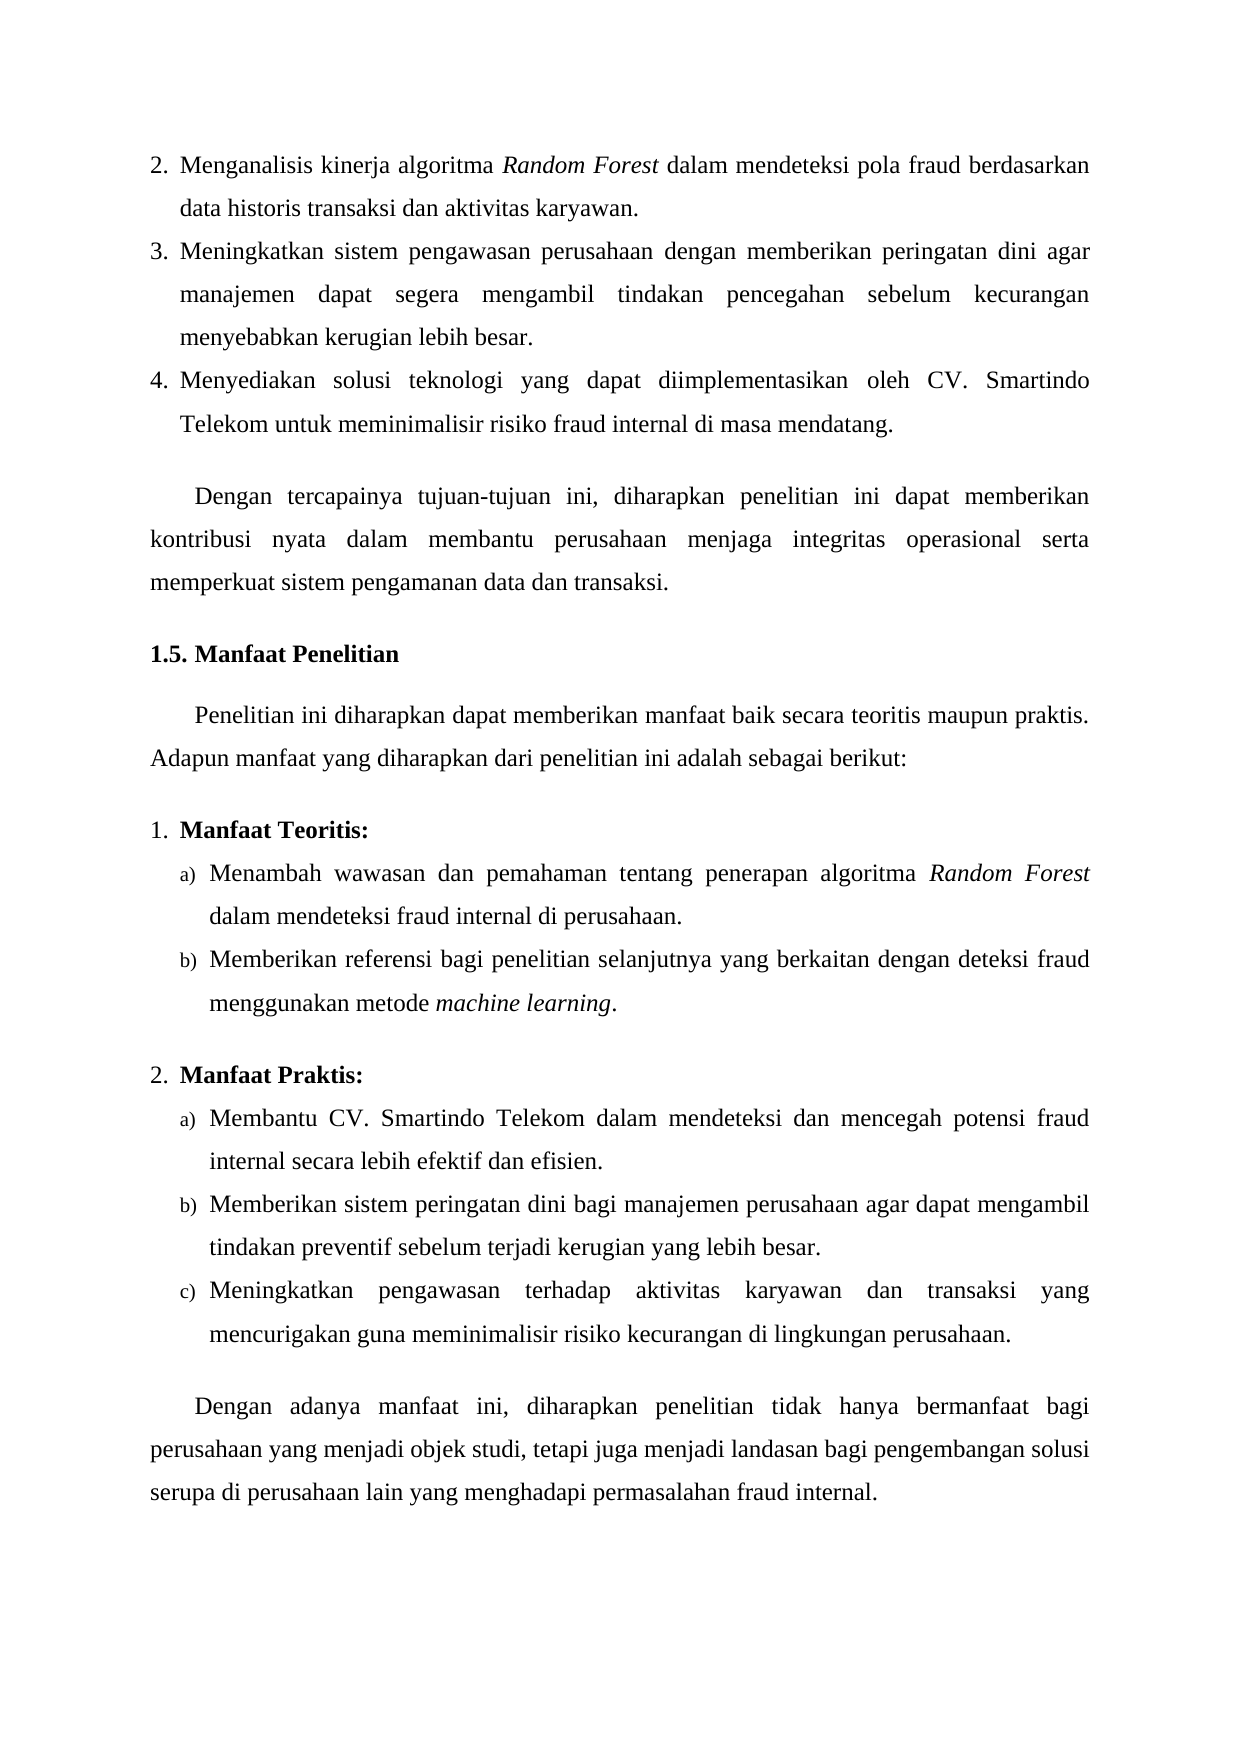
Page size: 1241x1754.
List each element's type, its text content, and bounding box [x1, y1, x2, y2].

list Meningkatkan pengawasan terhadap aktivitas karyawan dan transaksi yang mencurigakan guna meminimalisir risiko kecurangan di lingkungan perusahaan. [179, 1276, 1090, 1347]
list Manfaat Teoritis: [150, 815, 1090, 844]
text Dengan adanya manfaat ini, diharapkan penelitian tidak hanya bermanfaat bagi perusahaan yang menjadi objek studi, tetapi juga menjadi landasan bagi pengembangan solusi serupa di perusahaan lain yang menghadapi permasalahan fraud internal. [150, 1391, 1090, 1506]
list Membantu CV. Smartindo Telekom dalam mendeteksi dan mencegah potensi fraud internal secara lebih efektif dan efisien. [179, 1103, 1090, 1175]
list Meningkatkan sistem pengawasan perusahaan dengan memberikan peringatan dini agar manajemen dapat segera mengambil tindakan pencegahan sebelum kecurangan menyebabkan kerugian lebih besar. [150, 236, 1090, 351]
subtitle Manfaat Penelitian [150, 639, 1090, 668]
text Penelitian ini diharapkan dapat memberikan manfaat baik secara teoritis maupun praktis. Adapun manfaat yang diharapkan dari penelitian ini adalah sebagai berikut: [150, 700, 1090, 772]
list Memberikan sistem peringatan dini bagi manajemen perusahaan agar dapat mengambil tindakan preventif sebelum terjadi kerugian yang lebih besar. [179, 1189, 1090, 1261]
list Memberikan referensi bagi penelitian selanjutnya yang berkaitan dengan deteksi fraud menggunakan metode machine learning. [179, 944, 1090, 1016]
list Menganalisis kinerja algoritma Random Forest dalam mendeteksi pola fraud berdasarkan data historis transaksi dan aktivitas karyawan. [150, 150, 1090, 222]
list Menyediakan solusi teknologi yang dapat diimplementasikan oleh CV. Smartindo Telekom untuk meminimalisir risiko fraud internal di masa mendatang. [150, 366, 1090, 437]
list Manfaat Praktis: [150, 1060, 1090, 1089]
text Dengan tercapainya tujuan-tujuan ini, diharapkan penelitian ini dapat memberikan kontribusi nyata dalam membantu perusahaan menjaga integritas operasional serta memperkuat sistem pengamanan data dan transaksi. [150, 481, 1090, 596]
list Menambah wawasan dan pemahaman tentang penerapan algoritma Random Forest dalam mendeteksi fraud internal di perusahaan. [179, 858, 1090, 930]
